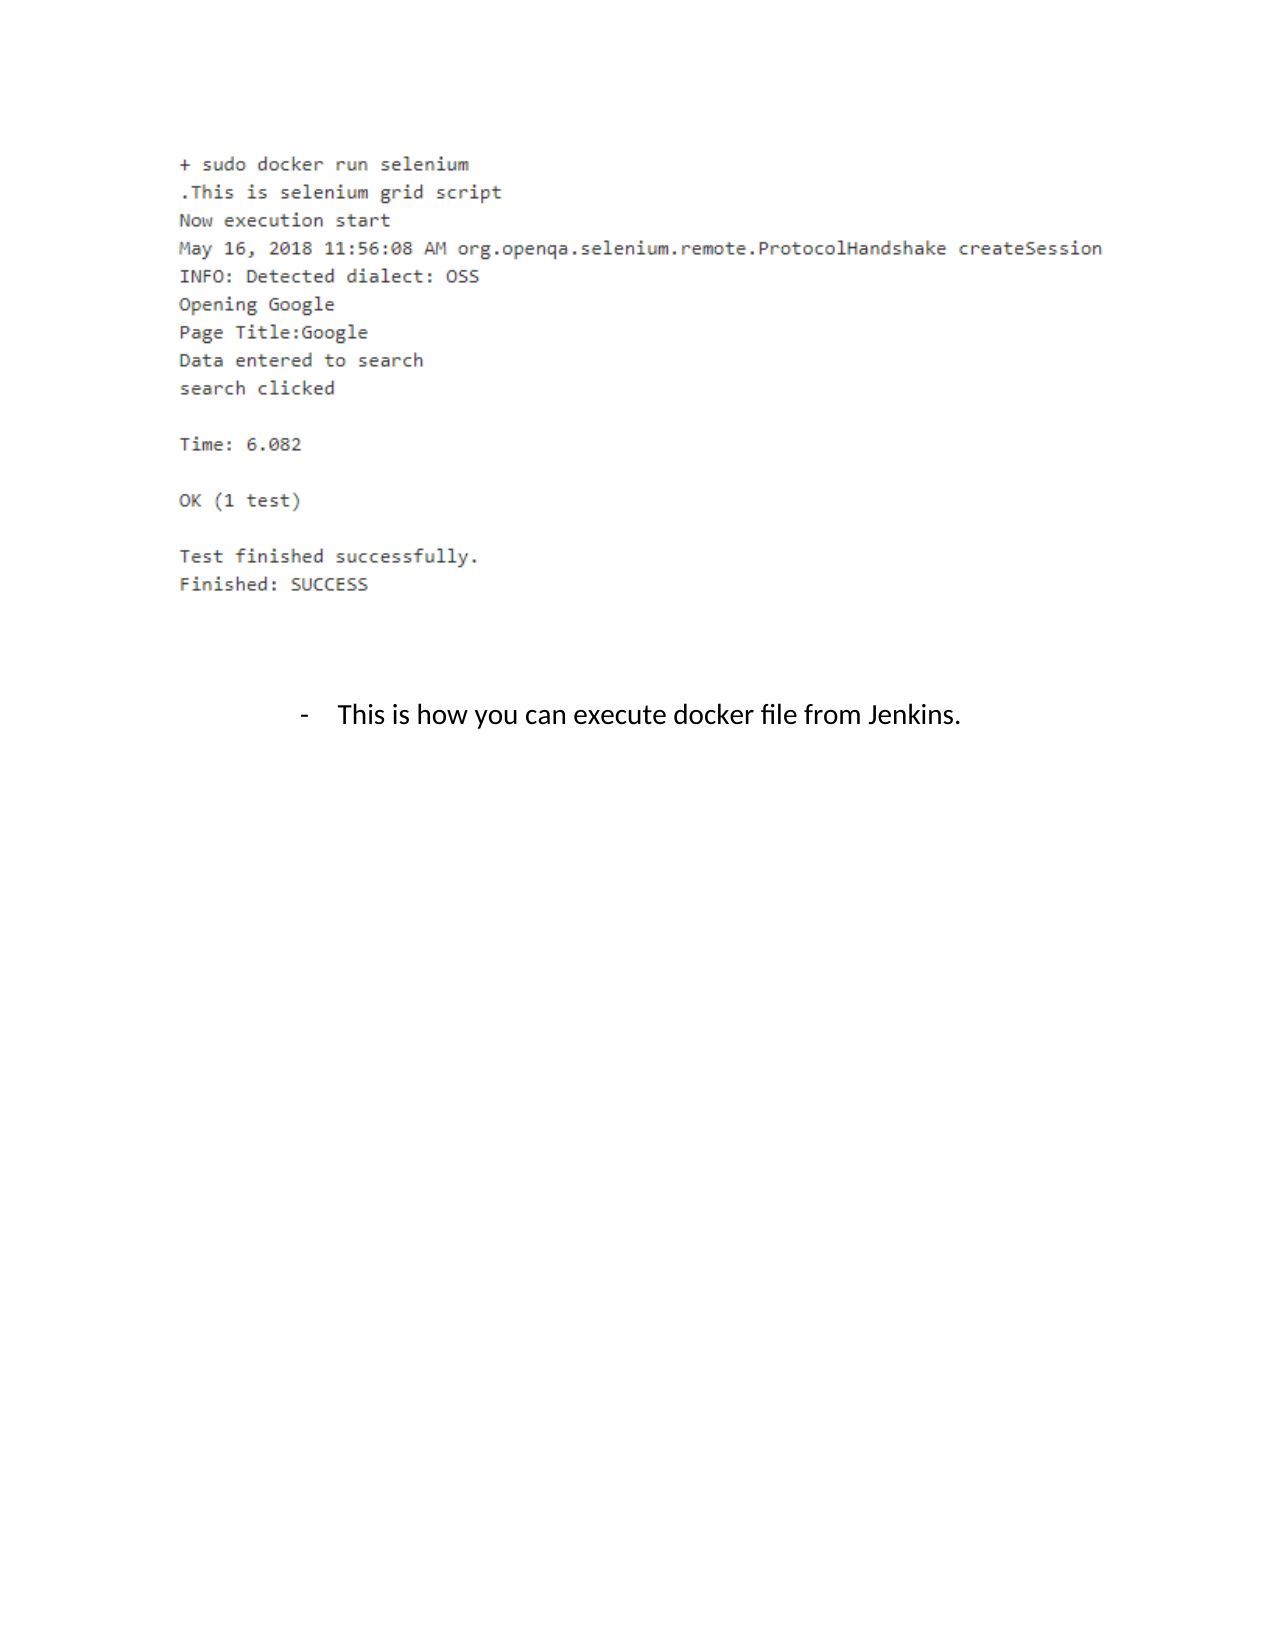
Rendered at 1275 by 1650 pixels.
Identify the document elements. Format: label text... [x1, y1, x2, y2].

list This is how you can execute docker file from Jenkins. [300, 696, 1125, 731]
picture [150, 150, 1125, 622]
